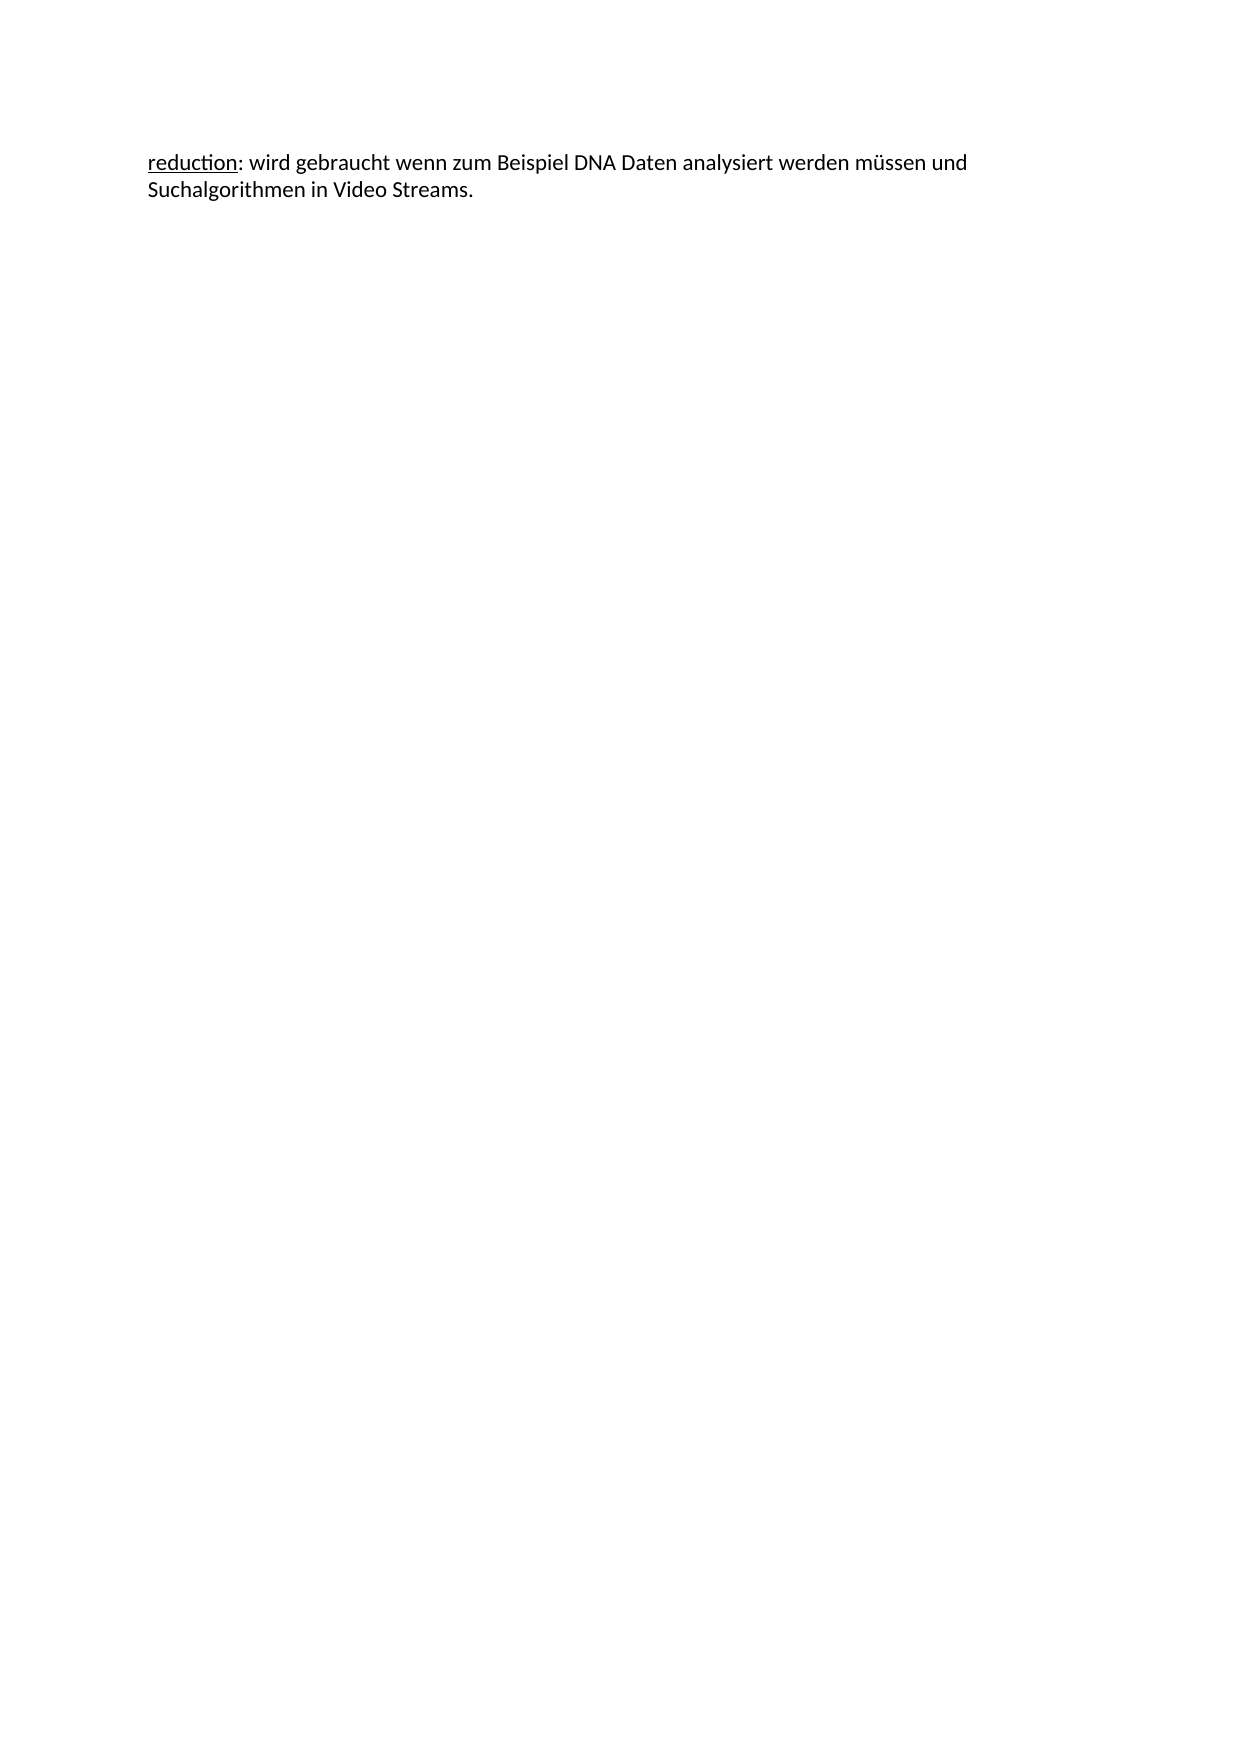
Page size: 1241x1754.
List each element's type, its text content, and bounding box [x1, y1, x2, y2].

text reduction: wird gebraucht wenn zum Beispiel DNA Daten analysiert werden müssen und Suchalgorithmen in Video Streams. [148, 148, 1093, 204]
